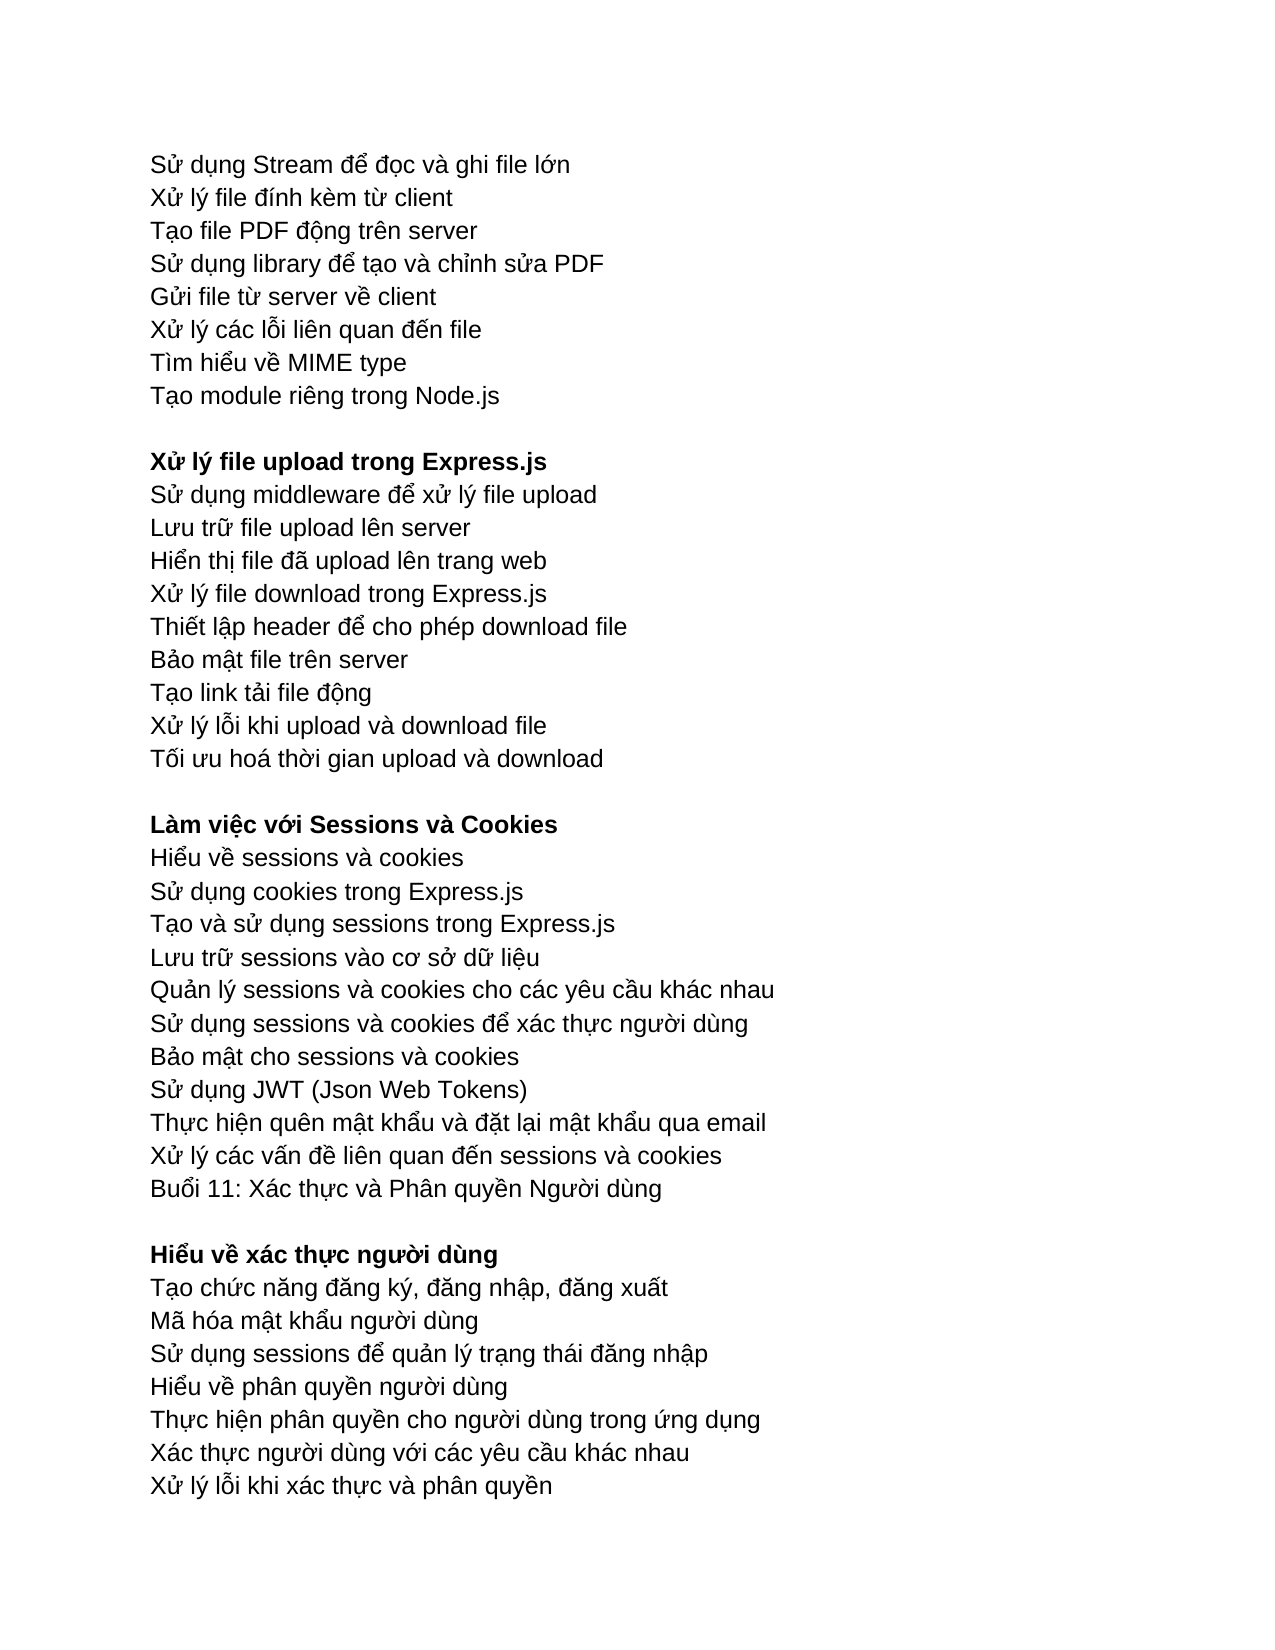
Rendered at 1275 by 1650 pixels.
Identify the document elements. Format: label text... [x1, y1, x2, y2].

text Sử dụng sessions để quản lý trạng thái đăng nhập [150, 1339, 1125, 1367]
text Sử dụng Stream để đọc và ghi file lớn [150, 150, 1125, 179]
text Hiểu về phân quyền người dùng [150, 1372, 1125, 1401]
text Sử dụng cookies trong Express.js [150, 876, 1125, 905]
text Xử lý các vấn đề liên quan đến sessions và cookies [150, 1141, 1125, 1169]
text Sử dụng middleware để xử lý file upload [150, 480, 1125, 509]
text Tối ưu hoá thời gian upload và download [150, 744, 1125, 773]
text Sử dụng library để tạo và chỉnh sửa PDF [150, 249, 1125, 278]
text Lưu trữ file upload lên server [150, 513, 1125, 542]
text Thiết lập header để cho phép download file [150, 612, 1125, 641]
text Xử lý file upload trong Express.js [150, 447, 1125, 476]
text Bảo mật file trên server [150, 645, 1125, 674]
text Xử lý file đính kèm từ client [150, 183, 1125, 212]
text Lưu trữ sessions vào cơ sở dữ liệu [150, 942, 1125, 971]
text Thực hiện quên mật khẩu và đặt lại mật khẩu qua email [150, 1108, 1125, 1136]
text Xử lý file download trong Express.js [150, 579, 1125, 608]
text Xác thực người dùng với các yêu cầu khác nhau [150, 1438, 1125, 1467]
text Tạo và sử dụng sessions trong Express.js [150, 909, 1125, 938]
text Tạo chức năng đăng ký, đăng nhập, đăng xuất [150, 1273, 1125, 1301]
text Xử lý lỗi khi xác thực và phân quyền [150, 1471, 1125, 1499]
text Gửi file từ server về client [150, 282, 1125, 311]
text Xử lý các lỗi liên quan đến file [150, 315, 1125, 344]
text Tạo file PDF động trên server [150, 216, 1125, 245]
text Làm việc với Sessions và Cookies [150, 810, 1125, 839]
text Xử lý lỗi khi upload và download file [150, 711, 1125, 740]
text Tạo link tải file động [150, 678, 1125, 707]
text Tạo module riêng trong Node.js [150, 381, 1125, 410]
text Quản lý sessions và cookies cho các yêu cầu khác nhau [150, 976, 1125, 1004]
text Sử dụng JWT (Json Web Tokens) [150, 1074, 1125, 1103]
text Sử dụng sessions và cookies để xác thực người dùng [150, 1008, 1125, 1037]
text Hiểu về xác thực người dùng [150, 1240, 1125, 1268]
text Tìm hiểu về MIME type [150, 348, 1125, 377]
text Mã hóa mật khẩu người dùng [150, 1306, 1125, 1334]
text Bảo mật cho sessions và cookies [150, 1042, 1125, 1070]
text Thực hiện phân quyền cho người dùng trong ứng dụng [150, 1405, 1125, 1433]
text Hiểu về sessions và cookies [150, 843, 1125, 872]
text Buổi 11: Xác thực và Phân quyền Người dùng [150, 1174, 1125, 1202]
text Hiển thị file đã upload lên trang web [150, 546, 1125, 575]
